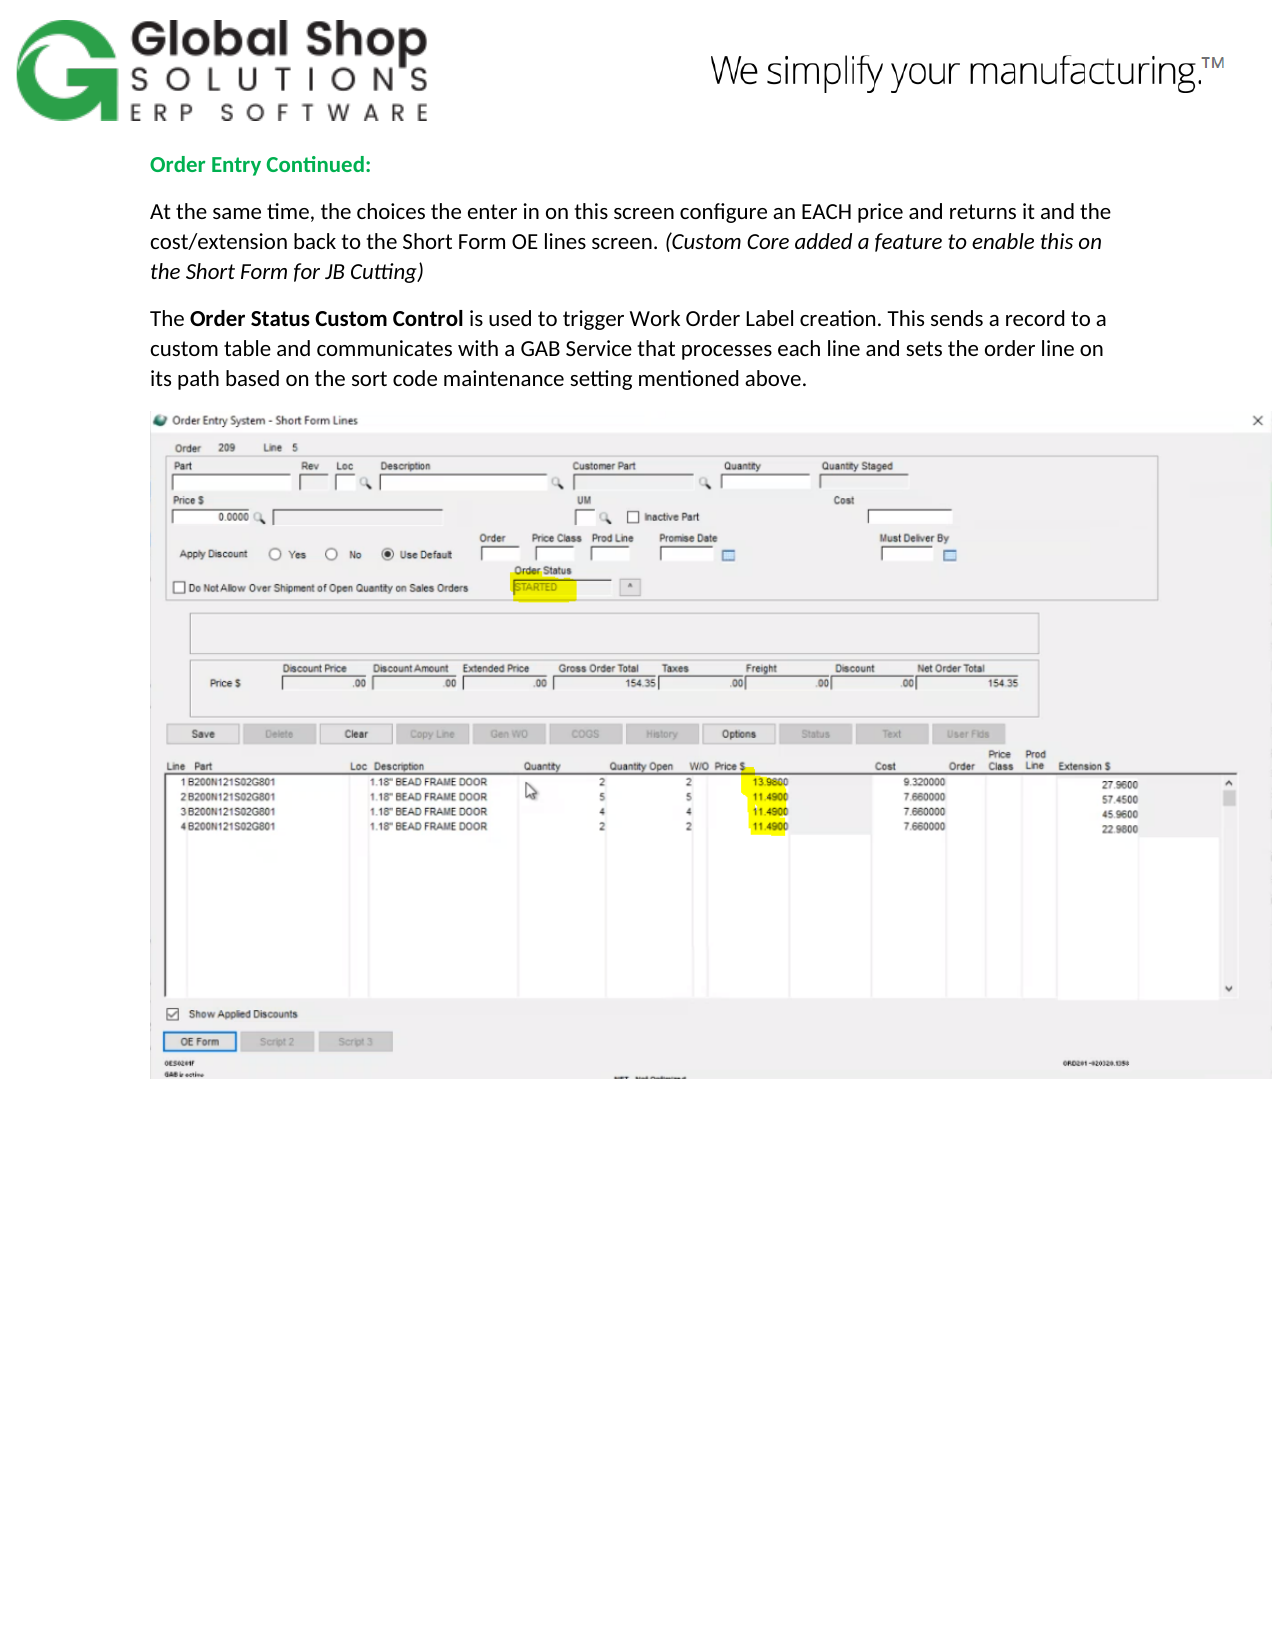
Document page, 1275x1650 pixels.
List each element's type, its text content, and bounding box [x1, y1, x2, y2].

picture [12, 20, 432, 121]
text Order Entry Continued: [150, 150, 1125, 178]
text At the same time, the choices the enter in on this screen configure an EACH price and returns it and the cost/extension back to the Short Form OE lines screen. (Custom Core added a feature to enable this on the Short Form for JB Cutting) [150, 197, 1125, 285]
text The Order Status Custom Control is used to trigger Work Order Label creation. This sends a record to a custom table and communicates with a GAB Service that processes each line and sets the order line on its path based on the sort code maintenance setting mentioned above. [150, 304, 1125, 393]
picture [694, 32, 1251, 111]
picture [150, 411, 1272, 1079]
